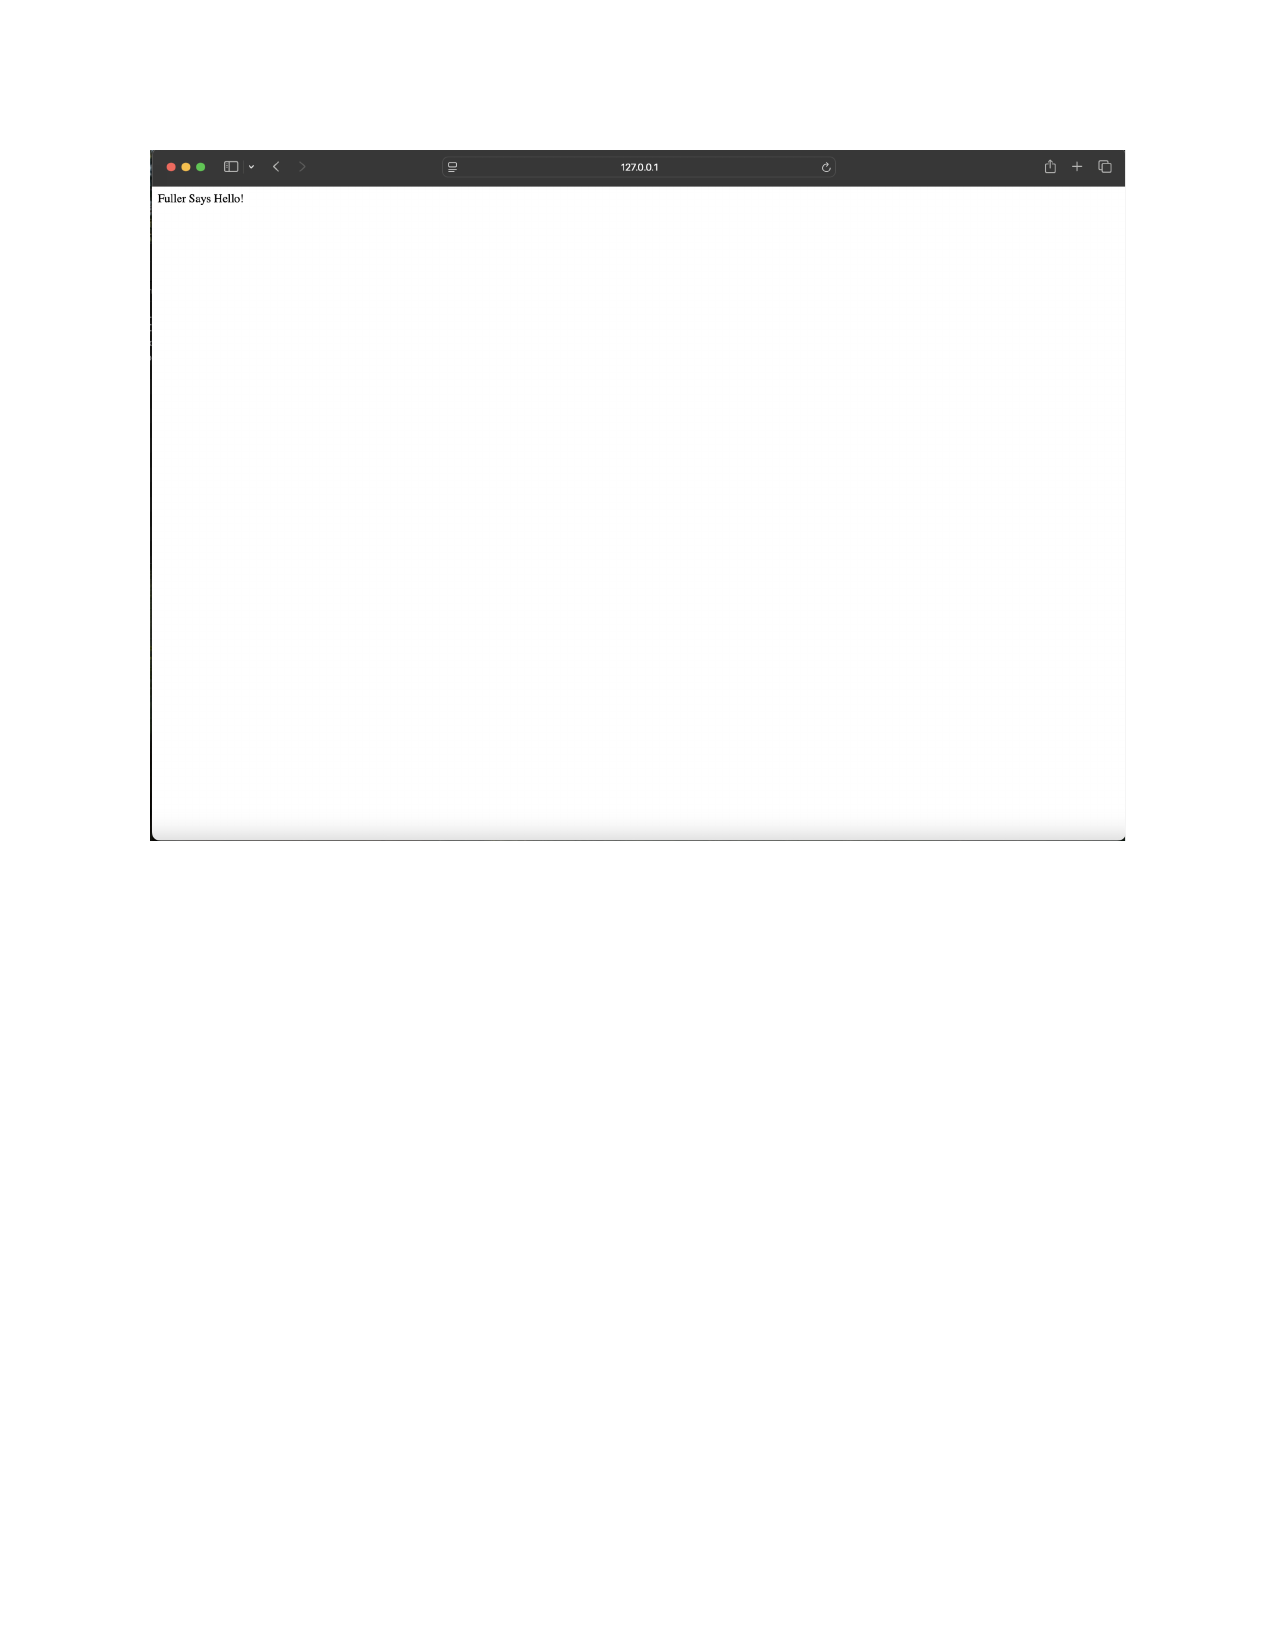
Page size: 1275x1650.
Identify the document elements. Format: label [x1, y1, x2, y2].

picture [150, 150, 1125, 841]
